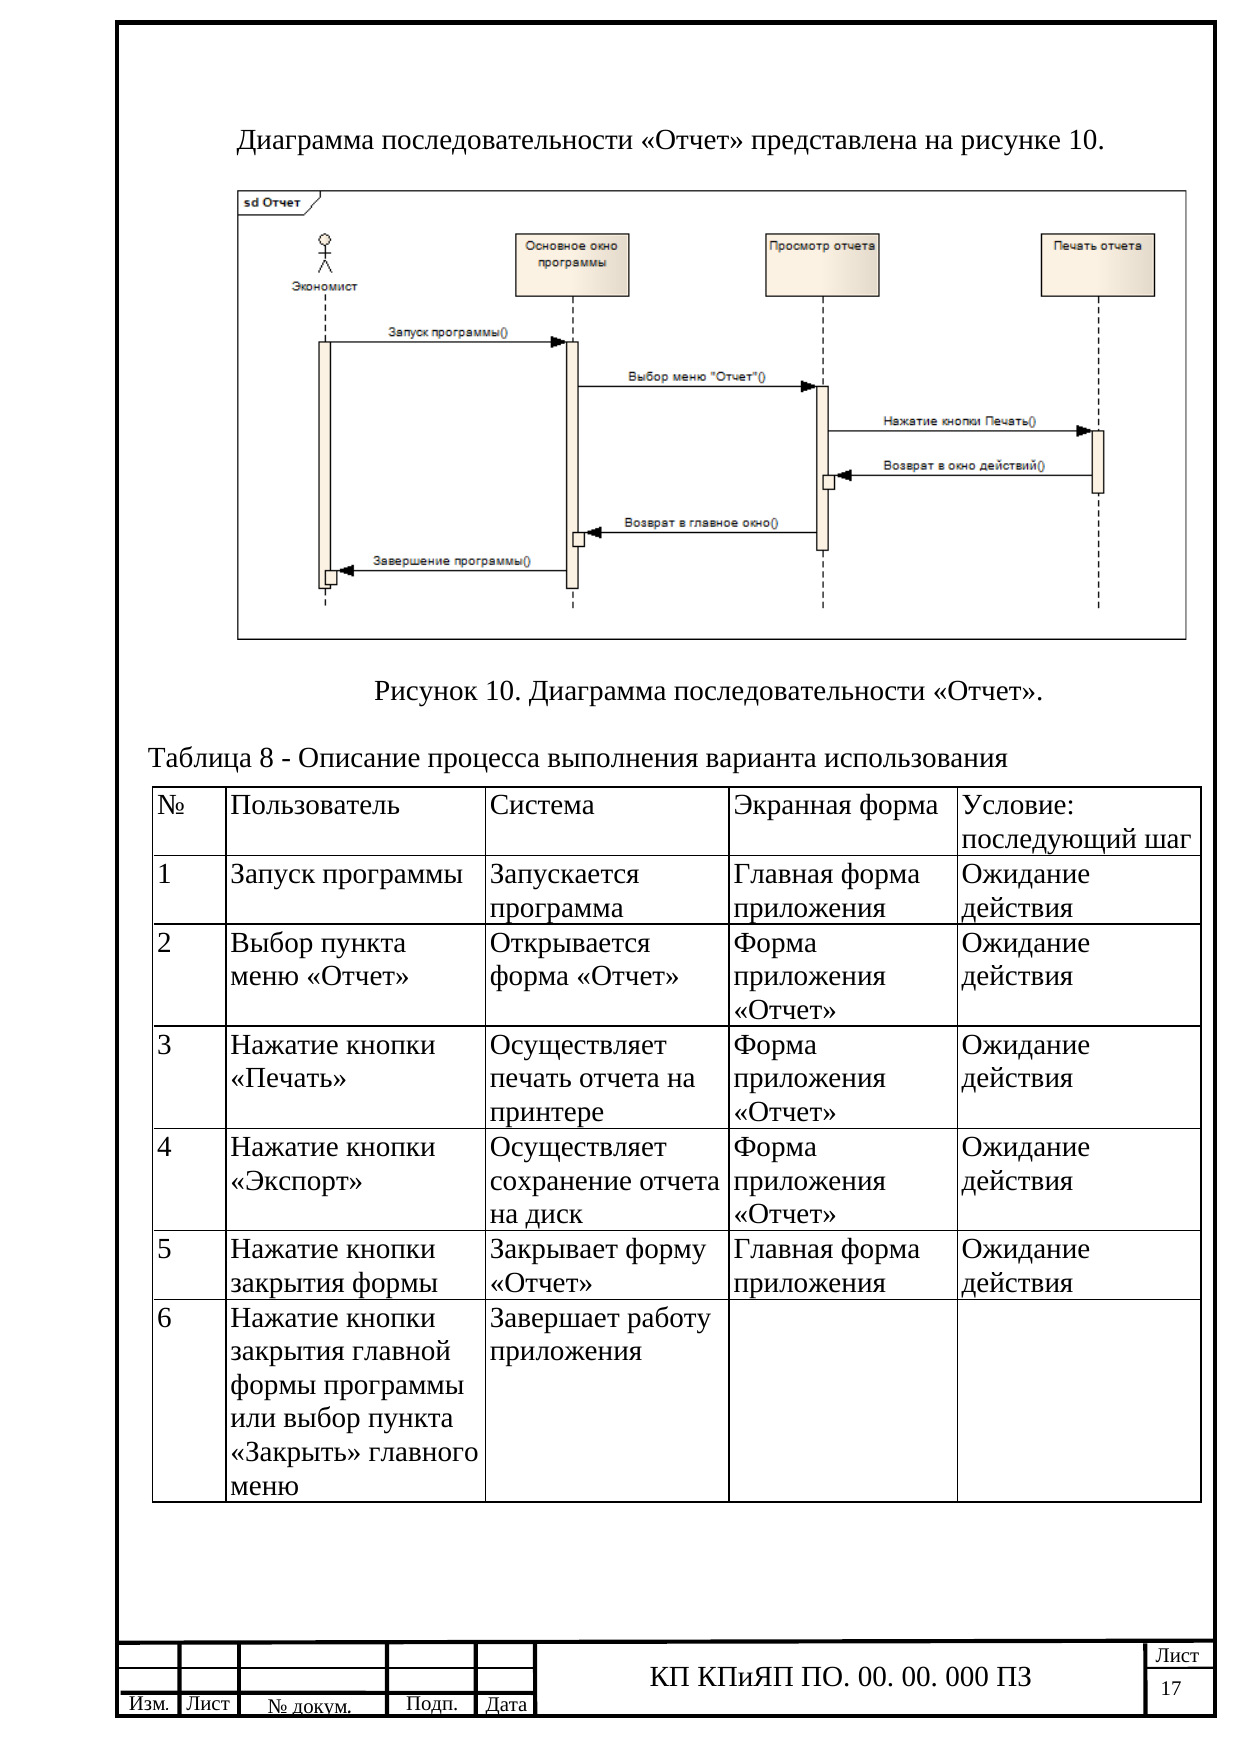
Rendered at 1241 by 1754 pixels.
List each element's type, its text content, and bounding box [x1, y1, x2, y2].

table_cell Открывается форма «Отчет» [486, 925, 728, 1025]
text Таблица 8 - Описание процесса выполнения варианта использования [148, 740, 1181, 773]
table_cell 4 [153, 1129, 225, 1230]
table_cell Завершает работу приложения [486, 1300, 728, 1501]
table_header Экранная форма [730, 788, 957, 854]
picture [236, 189, 1187, 640]
table_header Условие: последующий шаг [958, 788, 1200, 854]
table_cell Нажатие кнопки «Экспорт» [227, 1129, 485, 1230]
table_cell Ожидание действия [958, 1129, 1200, 1230]
table_cell Нажатие кнопки закрытия главной формы программы или выбор пункта «Закрыть» главного меню [227, 1300, 485, 1501]
table_cell Форма приложения «Отчет» [730, 1129, 957, 1230]
table_cell Запуск программы [227, 856, 485, 923]
table_cell Запускается программа [486, 856, 728, 923]
list Диаграмма последовательности «Отчет» представлена на рисунке 10. [148, 122, 1181, 156]
table_cell Нажатие кнопки закрытия формы [227, 1231, 485, 1298]
table_cell Главная форма приложения [730, 1231, 957, 1298]
table_header № [153, 788, 225, 854]
table_cell Ожидание действия [958, 1231, 1200, 1298]
table_cell 1 [153, 856, 225, 923]
table_cell Ожидание действия [958, 856, 1200, 923]
table_cell Главная форма приложения [730, 856, 957, 923]
table_header Пользователь [227, 788, 485, 854]
table_cell Осуществляет печать отчета на принтере [486, 1027, 728, 1128]
table_cell 2 [153, 924, 225, 1025]
table_cell Нажатие кнопки «Печать» [227, 1027, 485, 1128]
table_cell Форма приложения «Отчет» [730, 925, 957, 1025]
table_cell Закрывает форму «Отчет» [486, 1231, 728, 1298]
table_cell Ожидание действия [958, 925, 1200, 1025]
table_cell Осуществляет сохранение отчета на диск [486, 1129, 728, 1230]
table_cell [730, 1300, 957, 1501]
table_cell 5 [153, 1231, 225, 1298]
table_cell 6 [153, 1300, 225, 1501]
table_cell [958, 1300, 1200, 1501]
table_cell Форма приложения «Отчет» [730, 1027, 957, 1128]
list Рисунок 10. Диаграмма последовательности «Отчет». [148, 673, 1181, 706]
table_cell Выбор пункта меню «Отчет» [227, 925, 485, 1025]
table_header Система [486, 788, 728, 854]
table_cell Ожидание действия [958, 1027, 1200, 1128]
table_cell 3 [153, 1026, 225, 1128]
